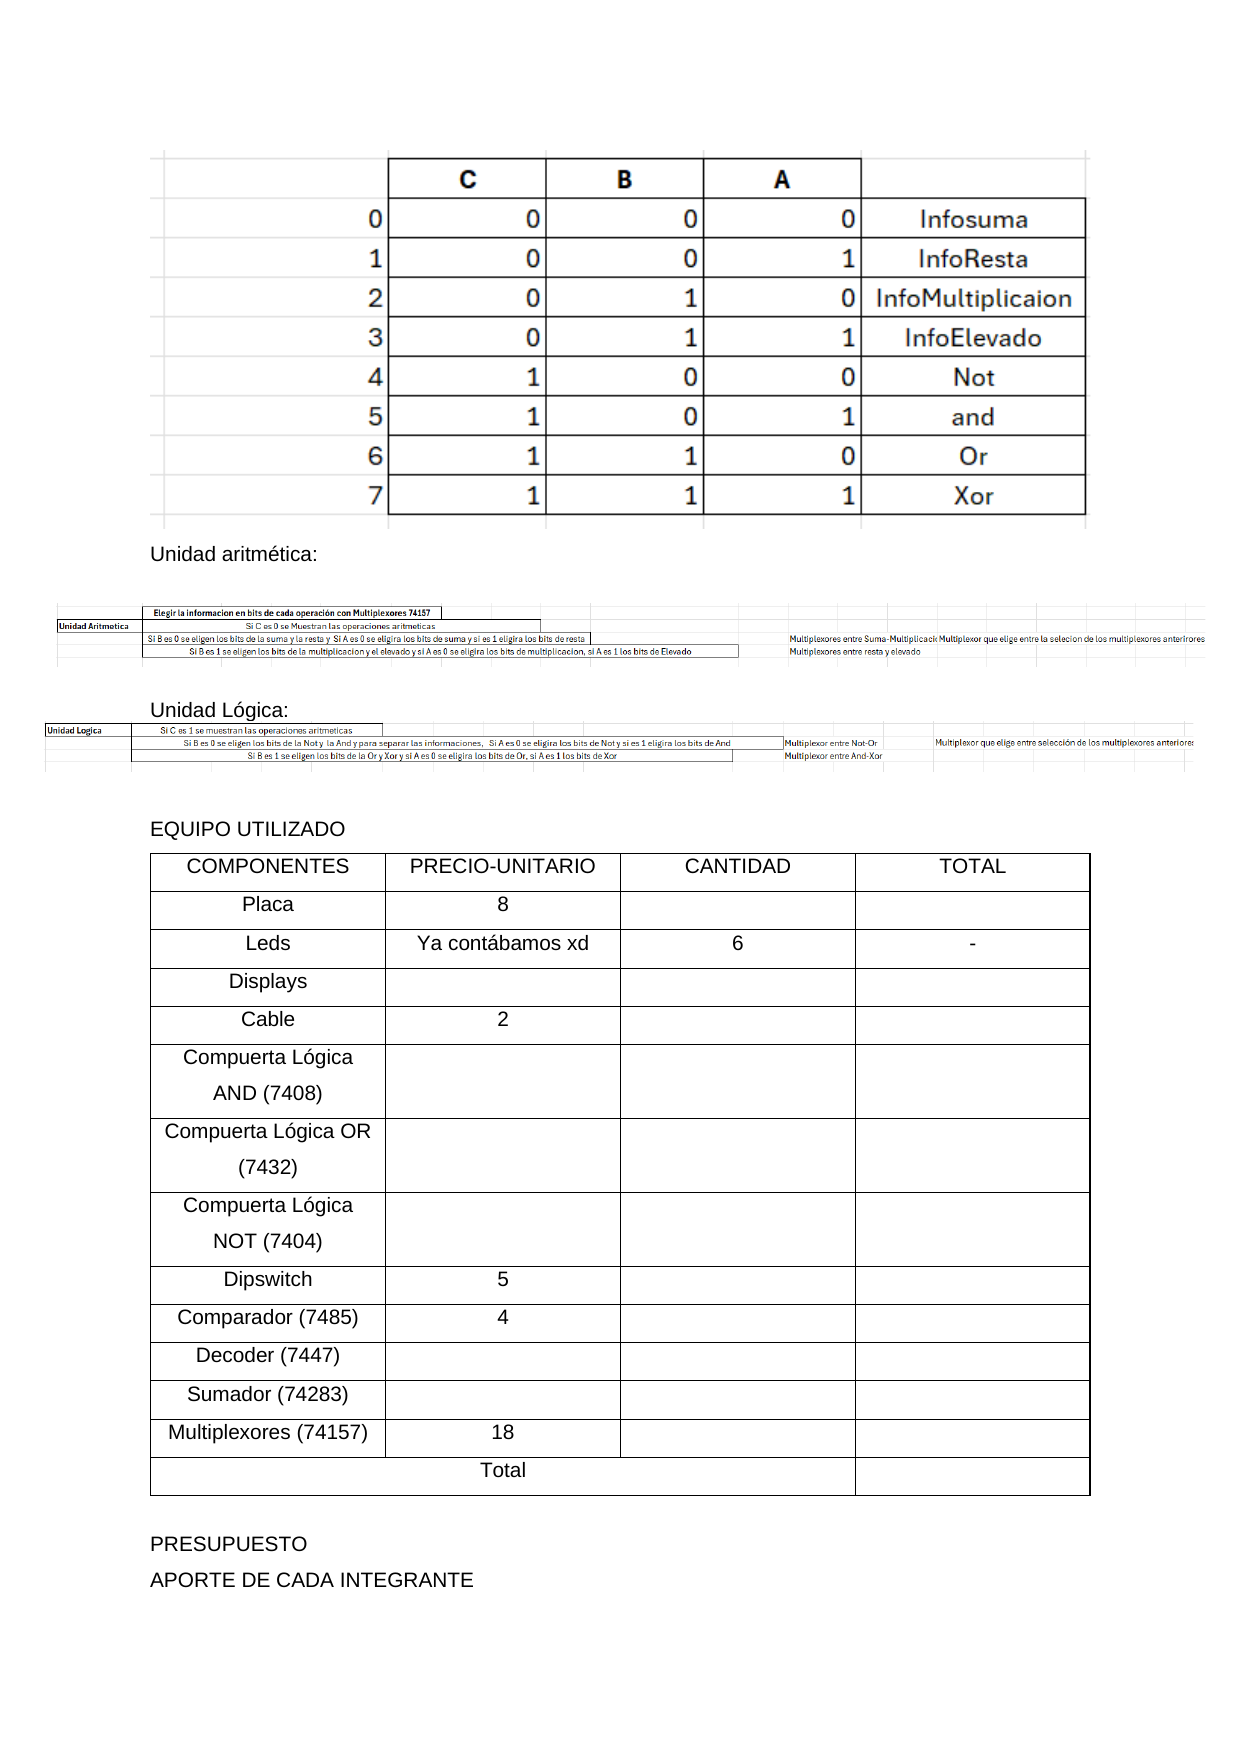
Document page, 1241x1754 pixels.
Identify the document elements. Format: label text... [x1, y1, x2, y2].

table_cell [386, 969, 620, 1006]
table_cell [856, 1420, 1089, 1457]
table_cell Total [151, 1458, 855, 1495]
table_cell [856, 1381, 1089, 1418]
table_cell [386, 1381, 620, 1418]
table_cell 18 [386, 1420, 620, 1457]
table_cell Compuerta Lógica OR (7432) [151, 1119, 385, 1192]
table_cell [621, 969, 855, 1006]
table_cell Leds [151, 930, 385, 967]
table_cell Displays [151, 969, 385, 1006]
table_cell Multiplexores (74157) [151, 1420, 385, 1457]
picture [43, 721, 1192, 772]
table_cell Sumador (74283) [151, 1381, 385, 1418]
table_cell [621, 1007, 855, 1044]
table_cell [856, 1343, 1089, 1380]
table_cell Comparador (7485) [151, 1305, 385, 1342]
table_cell Placa [151, 892, 385, 929]
table_cell [621, 1420, 855, 1457]
table_header TOTAL [856, 854, 1089, 891]
table_cell 8 [386, 892, 620, 929]
table_cell [386, 1045, 620, 1118]
text Unidad Lógica: [150, 667, 1090, 721]
table_cell [621, 1267, 855, 1304]
table_cell [856, 1119, 1089, 1192]
table_cell [856, 1193, 1089, 1266]
table_cell [856, 1458, 1089, 1495]
table_cell Ya contábamos xd [386, 930, 620, 967]
table_cell [621, 1119, 855, 1192]
table_cell 5 [386, 1267, 620, 1304]
table_cell [856, 1305, 1089, 1342]
table_cell 6 [621, 930, 855, 967]
table_header COMPONENTES [151, 854, 385, 891]
table_cell - [856, 930, 1089, 967]
table_cell [386, 1193, 620, 1266]
table_cell [621, 1193, 855, 1266]
text Unidad aritmética: [150, 542, 1090, 566]
table_cell [856, 1045, 1089, 1118]
table_cell [621, 1381, 855, 1418]
table_cell [386, 1119, 620, 1192]
table_cell [621, 1343, 855, 1380]
table_cell [856, 892, 1089, 929]
table_cell Compuerta Lógica NOT (7404) [151, 1193, 385, 1266]
picture [150, 150, 1091, 529]
text APORTE DE CADA INTEGRANTE [150, 1568, 1090, 1592]
text PRESUPUESTO [150, 1532, 1090, 1556]
table_cell Compuerta Lógica AND (7408) [151, 1045, 385, 1118]
table_cell 4 [386, 1305, 620, 1342]
table_cell Decoder (7447) [151, 1343, 385, 1380]
table_cell [621, 1305, 855, 1342]
table_cell [856, 1267, 1089, 1304]
table_cell [856, 969, 1089, 1006]
table_cell [621, 1045, 855, 1118]
table_cell 2 [386, 1007, 620, 1044]
text EQUIPO UTILIZADO [150, 772, 1090, 841]
table_cell Cable [151, 1007, 385, 1044]
table_cell [386, 1343, 620, 1380]
picture [55, 603, 1204, 667]
table_cell Dipswitch [151, 1267, 385, 1304]
table_header PRECIO-UNITARIO [386, 854, 620, 891]
table_cell [621, 892, 855, 929]
table_cell [856, 1007, 1089, 1044]
table_header CANTIDAD [621, 854, 855, 891]
